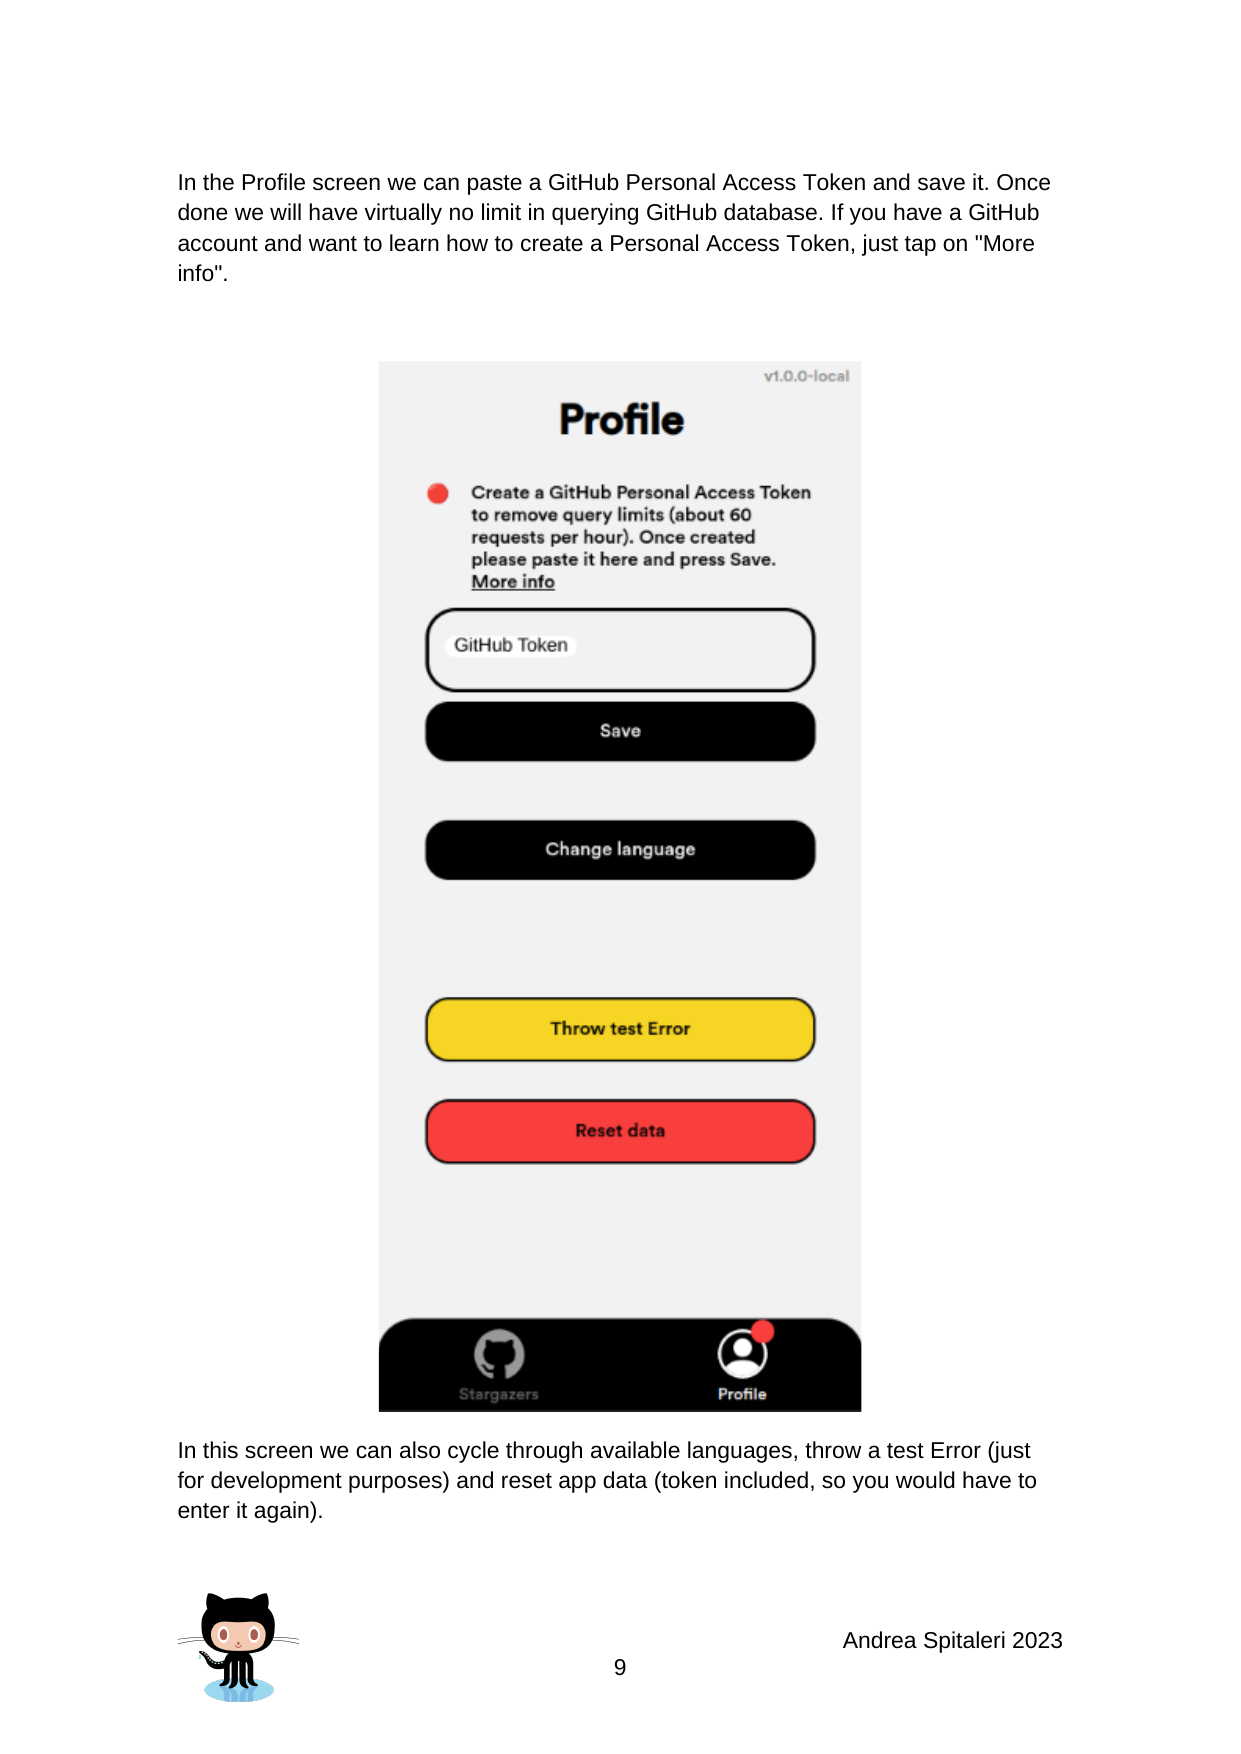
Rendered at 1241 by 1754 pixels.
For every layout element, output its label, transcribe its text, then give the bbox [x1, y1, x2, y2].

picture [177, 1593, 300, 1702]
text In this screen we can also cycle through available languages, throw a test Error (just for development purposes) and reset app data (token included, so you would have to enter it again). [177, 1437, 1063, 1523]
picture [378, 361, 862, 1412]
text In the Profile screen we can paste a GitHub Personal Access Token and save it. Once done we will have virtually no limit in querying GitHub database. If you have a GitHub account and want to learn how to create a Personal Access Token, just tap on "More info". [177, 169, 1063, 286]
